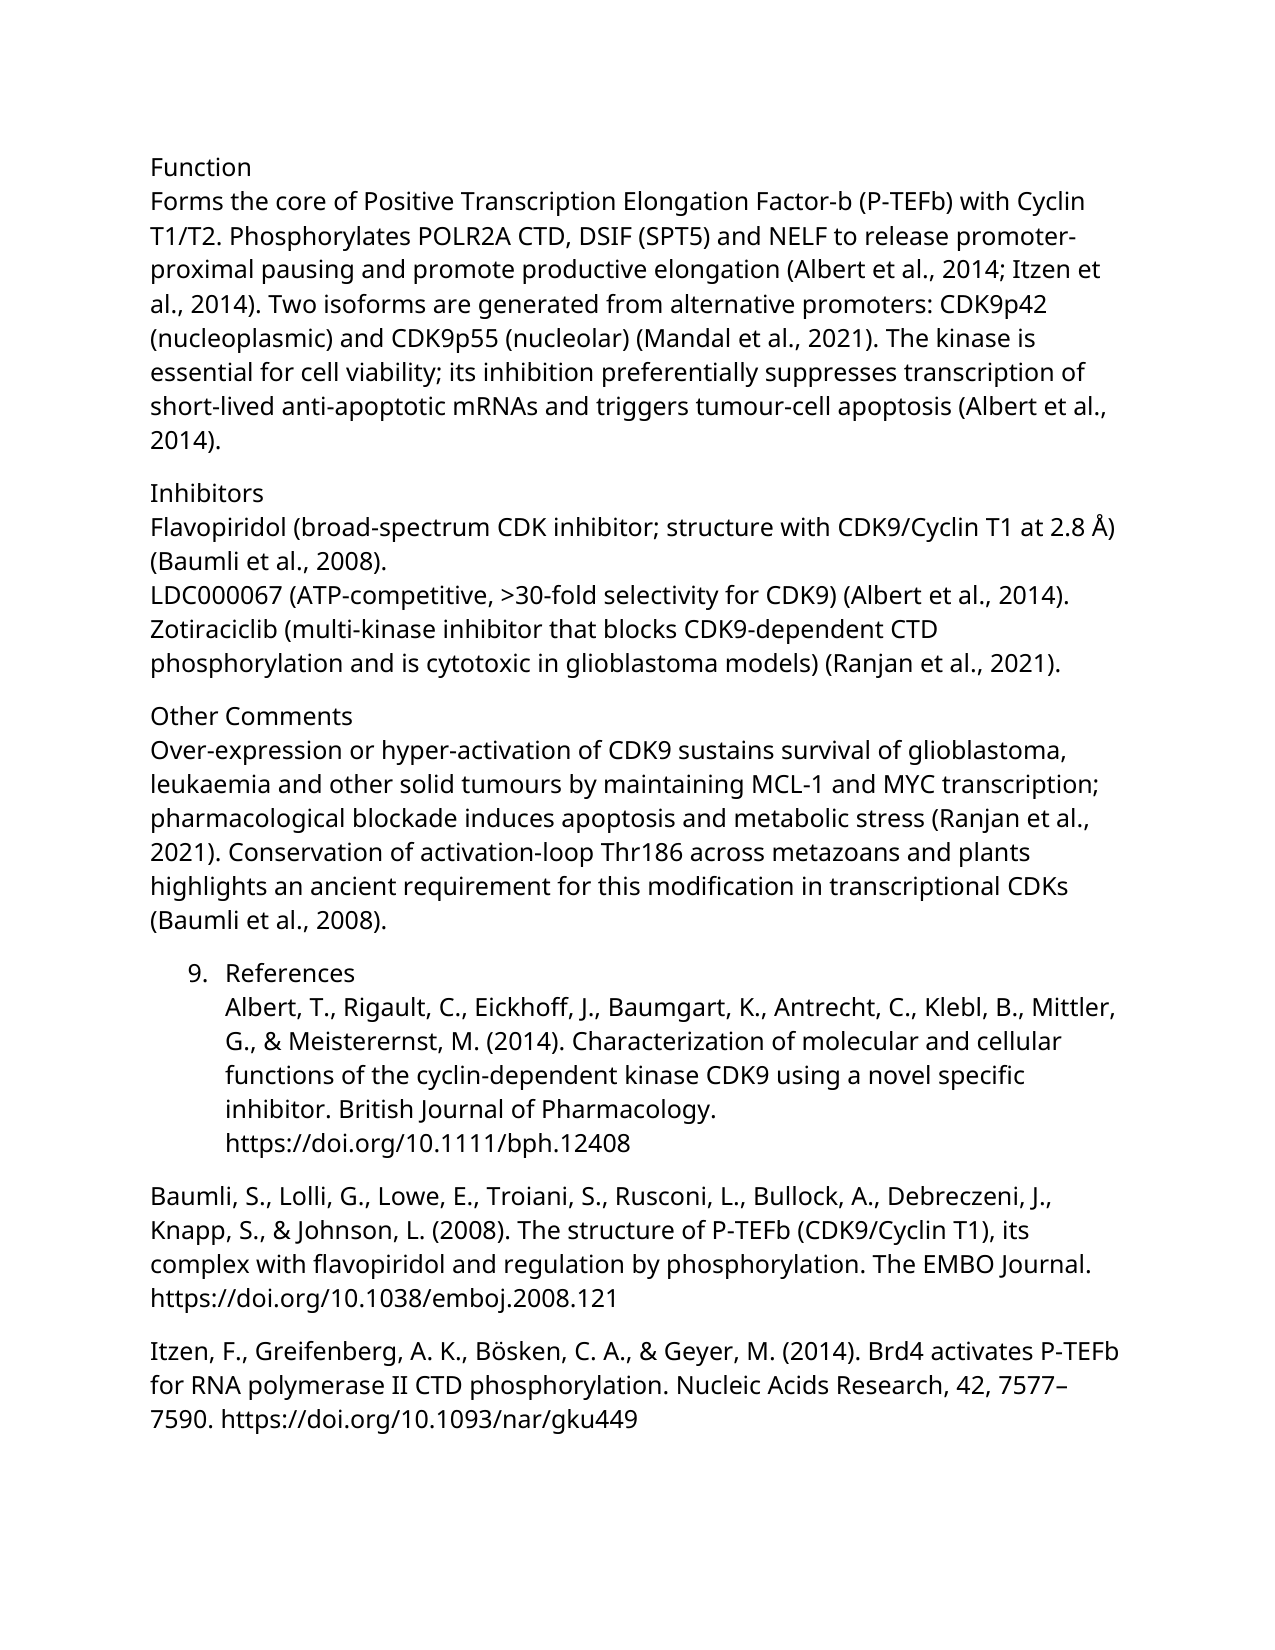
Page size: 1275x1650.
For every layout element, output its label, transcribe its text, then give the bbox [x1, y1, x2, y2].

text Itzen, F., Greifenberg, A. K., Bösken, C. A., & Geyer, M. (2014). Brd4 activates P-TEFb for RNA polymerase II CTD phosphorylation. Nucleic Acids Research, 42, 7577–7590. https://doi.org/10.1093/nar/gku449 [150, 1334, 1125, 1436]
text Inhibitors Flavopiridol (broad-spectrum CDK inhibitor; structure with CDK9/Cyclin T1 at 2.8 Å) (Baumli et al., 2008). LDC000067 (ATP-competitive, >30-fold selectivity for CDK9) (Albert et al., 2014). Zotiraciclib (multi-kinase inhibitor that blocks CDK9-dependent CTD phosphorylation and is cytotoxic in glioblastoma models) (Ranjan et al., 2021). [150, 475, 1125, 680]
list References Albert, T., Rigault, C., Eickhoff, J., Baumgart, K., Antrecht, C., Klebl, B., Mittler, G., & Meisterernst, M. (2014). Characterization of molecular and cellular functions of the cyclin-dependent kinase CDK9 using a novel specific inhibitor. British Journal of Pharmacology. https://doi.org/10.1111/bph.12408 [187, 956, 1125, 1160]
text Baumli, S., Lolli, G., Lowe, E., Troiani, S., Rusconi, L., Bullock, A., Debreczeni, J., Knapp, S., & Johnson, L. (2008). The structure of P-TEFb (CDK9/Cyclin T1), its complex with flavopiridol and regulation by phosphorylation. The EMBO Journal. https://doi.org/10.1038/emboj.2008.121 [150, 1179, 1125, 1315]
text Function Forms the core of Positive Transcription Elongation Factor-b (P-TEFb) with Cyclin T1/T2. Phosphorylates POLR2A CTD, DSIF (SPT5) and NELF to release promoter-proximal pausing and promote productive elongation (Albert et al., 2014; Itzen et al., 2014). Two isoforms are generated from alternative promoters: CDK9p42 (nucleoplasmic) and CDK9p55 (nucleolar) (Mandal et al., 2021). The kinase is essential for cell viability; its inhibition preferentially suppresses transcription of short-lived anti-apoptotic mRNAs and triggers tumour-cell apoptosis (Albert et al., 2014). [150, 150, 1125, 457]
text Other Comments Over-expression or hyper-activation of CDK9 sustains survival of glioblastoma, leukaemia and other solid tumours by maintaining MCL-1 and MYC transcription; pharmacological blockade induces apoptosis and metabolic stress (Ranjan et al., 2021). Conservation of activation-loop Thr186 across metazoans and plants highlights an ancient requirement for this modification in transcriptional CDKs (Baumli et al., 2008). [150, 698, 1125, 937]
